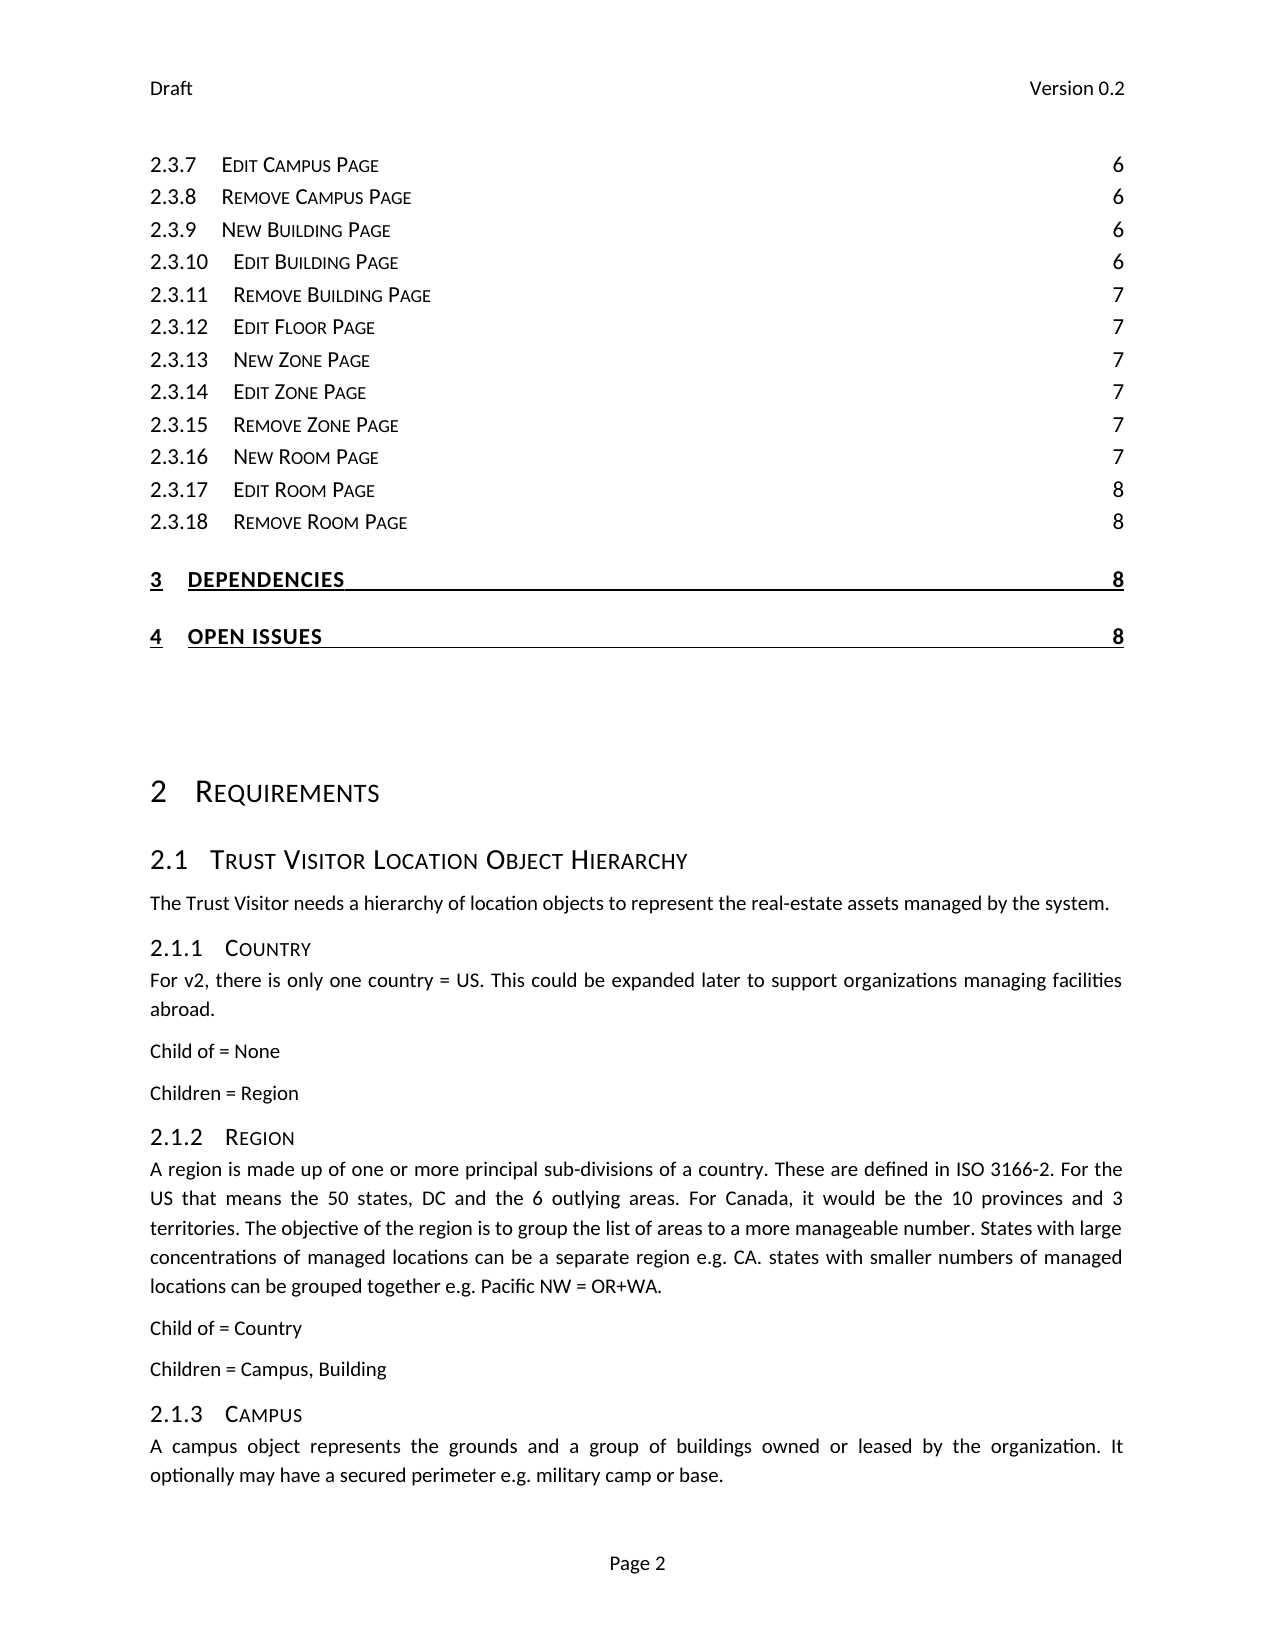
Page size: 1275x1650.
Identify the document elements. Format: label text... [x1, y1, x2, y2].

text A campus object represents the grounds and a group of buildings owned or leased by the organization. It optionally may have a secured perimeter e.g. military camp or base. [150, 1433, 1125, 1488]
subtitle Region [150, 1121, 1125, 1152]
subtitle Trust Visitor Location Object Hierarchy [150, 841, 1125, 877]
text For v2, there is only one country = US. This could be expanded later to support organizations managing facilities abroad. [150, 967, 1125, 1022]
text Children = Campus, Building [150, 1356, 1125, 1382]
subtitle Campus [150, 1398, 1125, 1429]
text Children = Region [150, 1080, 1125, 1105]
text Child of = Country [150, 1315, 1125, 1340]
subtitle Country [150, 932, 1125, 963]
text The Trust Visitor needs a hierarchy of location objects to represent the real-estate assets managed by the system. [150, 891, 1125, 916]
text Child of = None [150, 1038, 1125, 1063]
subtitle Requirements [150, 769, 1125, 810]
text A region is made up of one or more principal sub-divisions of a country. These are defined in ISO 3166-2. For the US that means the 50 states, DC and the 6 outlying areas. For Canada, it would be the 10 provinces and 3 territories. The objective of the region is to group the list of areas to a more manageable number. States with large concentrations of managed locations can be a separate region e.g. CA. states with smaller numbers of managed locations can be grouped together e.g. Pacific NW = OR+WA. [150, 1156, 1125, 1298]
